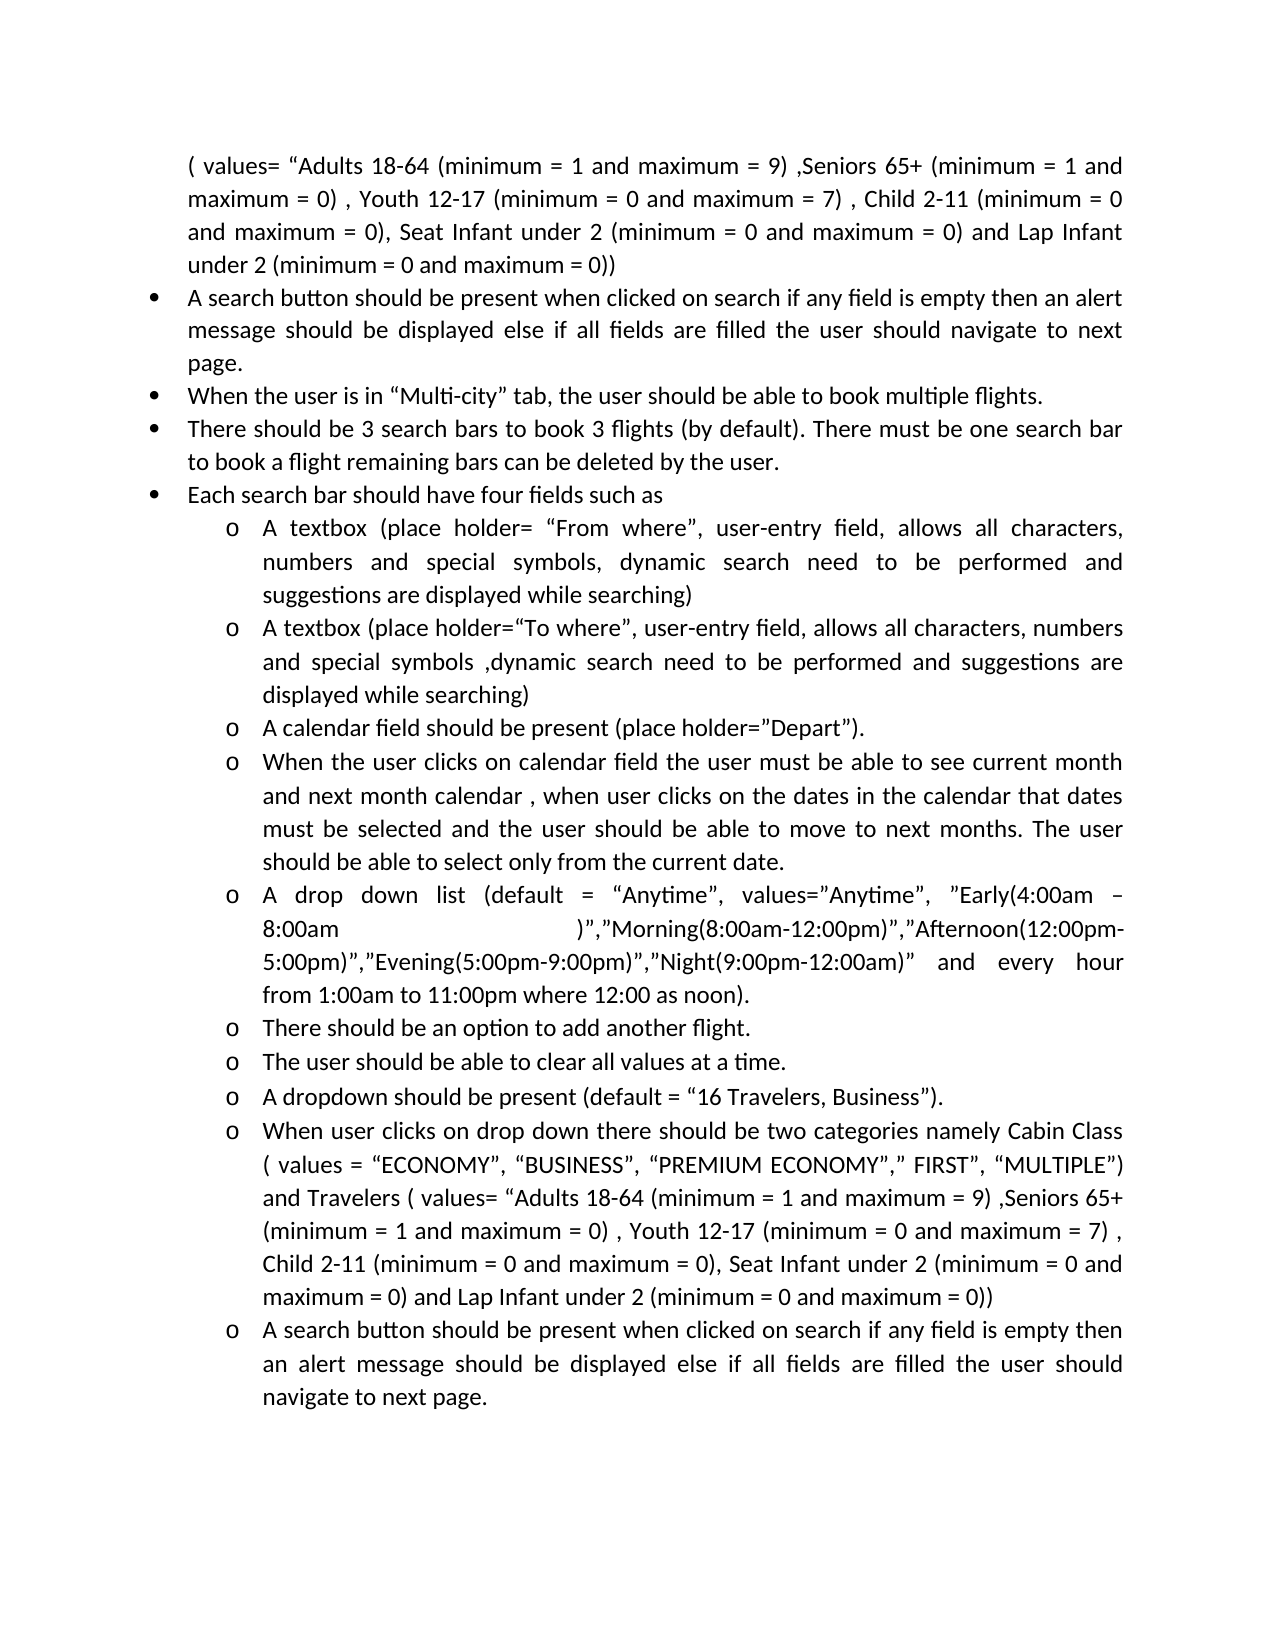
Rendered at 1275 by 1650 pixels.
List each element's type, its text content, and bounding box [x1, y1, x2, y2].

list A search button should be present when clicked on search if any field is empty then an alert message should be displayed else if all fields are filled the user should navigate to next page. [225, 1314, 1125, 1411]
list When the user is in “Multi-city” tab, the user should be able to book multiple flights. [150, 380, 1125, 411]
list A textbox (place holder=“To where”, user-entry field, allows all characters, numbers and special symbols ,dynamic search need to be performed and suggestions are displayed while searching) [225, 612, 1125, 710]
list There should be 3 search bars to book 3 flights (by default). There must be one search bar to book a flight remaining bars can be deleted by the user. [150, 413, 1125, 477]
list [150, 150, 1125, 279]
list There should be an option to add another flight. [225, 1012, 1125, 1044]
list When the user clicks on calendar field the user must be able to see current month and next month calendar , when user clicks on the dates in the calendar that dates must be selected and the user should be able to move to next months. The user should be able to select only from the current date. [225, 746, 1125, 877]
list Each search bar should have four fields such as [150, 479, 1125, 510]
list A dropdown should be present (default = “16 Travelers, Business”). [225, 1081, 1125, 1112]
list A textbox (place holder= “From where”, user-entry field, allows all characters, numbers and special symbols, dynamic search need to be performed and suggestions are displayed while searching) [225, 512, 1125, 610]
list A calendar field should be present (place holder=”Depart”). [225, 712, 1125, 744]
list A drop down list (default = “Anytime”, values=”Anytime”, ”Early(4:00am – 8:00am )”,”Morning(8:00am-12:00pm)”,”Afternoon(12:00pm-5:00pm)”,”Evening(5:00pm-9:00pm)”,”Night(9:00pm-12:00am)” and every hour from 1:00am to 11:00pm where 12:00 as noon). [225, 879, 1125, 1010]
list The user should be able to clear all values at a time. [225, 1046, 1125, 1078]
list A search button should be present when clicked on search if any field is empty then an alert message should be displayed else if all fields are filled the user should navigate to next page. [150, 282, 1125, 378]
